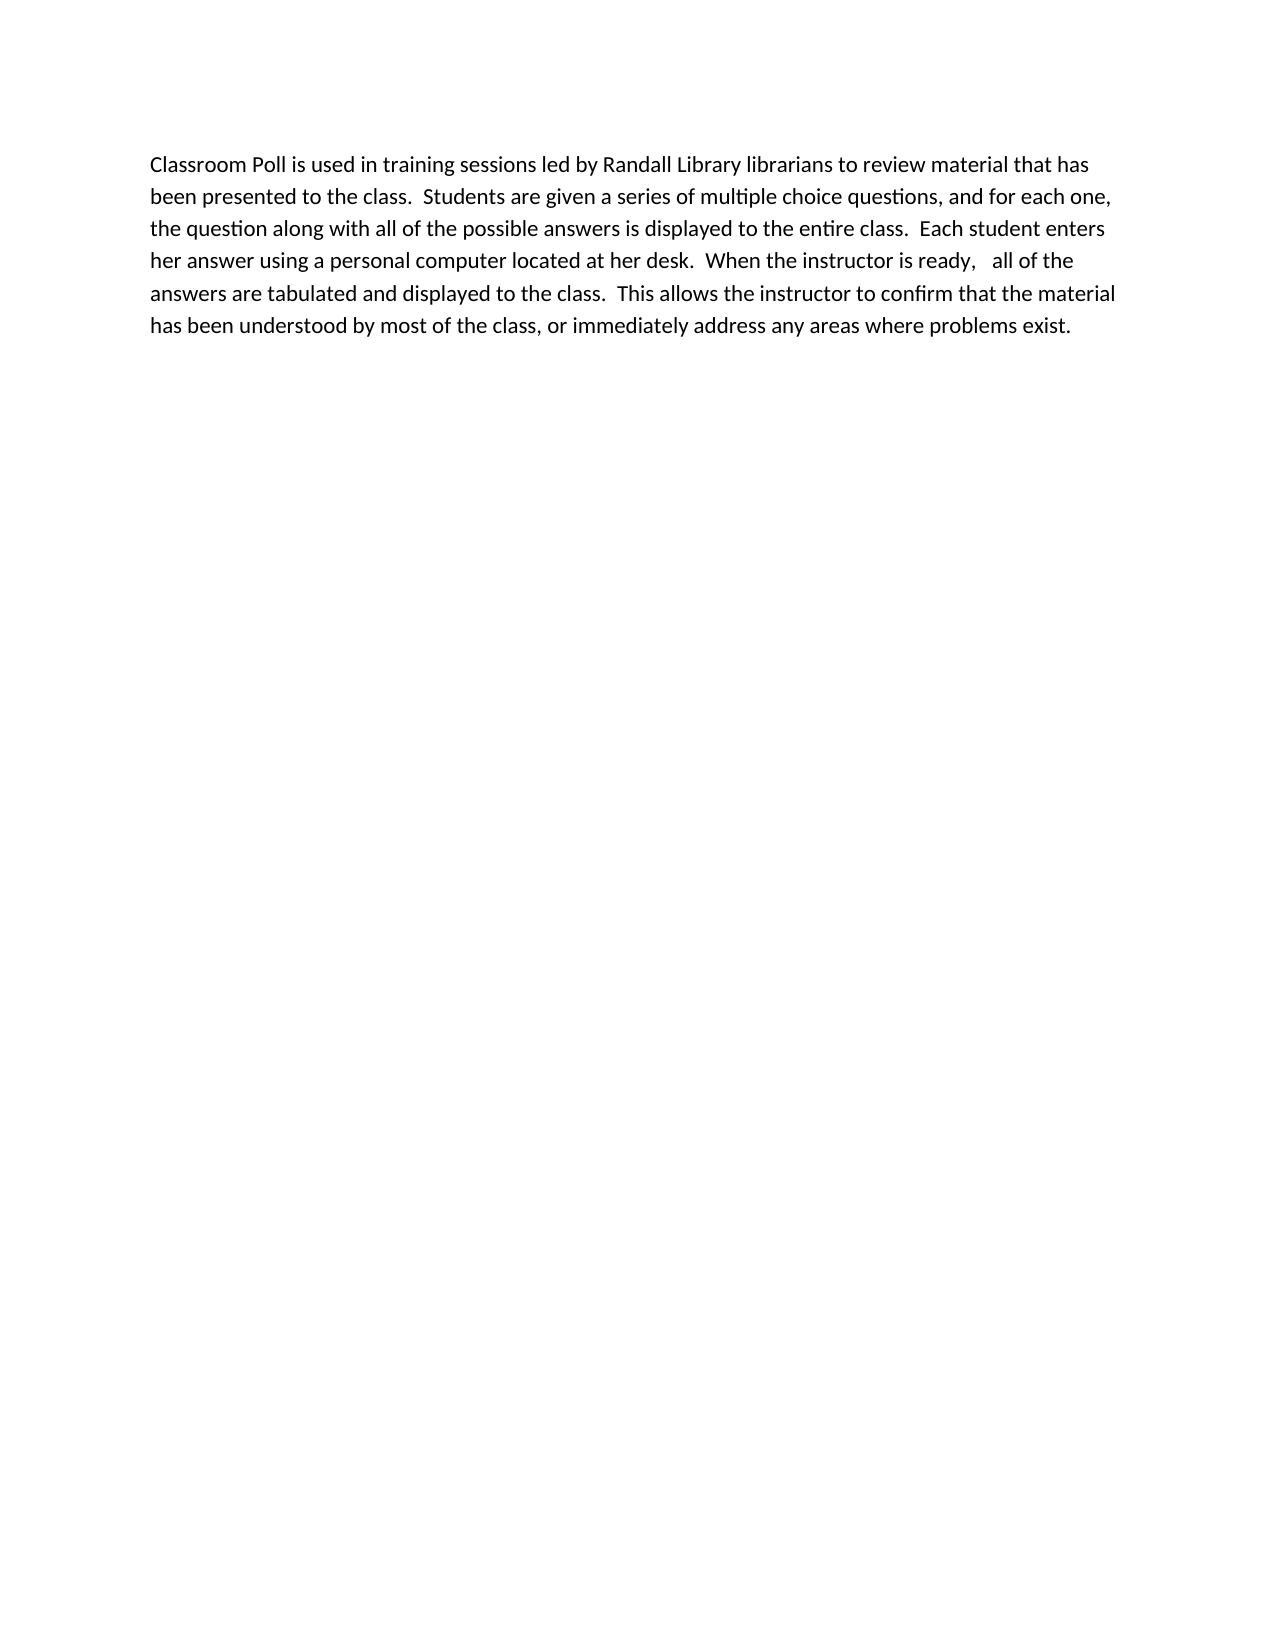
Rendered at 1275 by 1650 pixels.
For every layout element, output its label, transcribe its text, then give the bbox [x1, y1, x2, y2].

text Classroom Poll is used in training sessions led by Randall Library librarians to review material that has been presented to the class. Students are given a series of multiple choice questions, and for each one, the question along with all of the possible answers is displayed to the entire class. Each student enters her answer using a personal computer located at her desk. When the instructor is ready, all of the answers are tabulated and displayed to the class. This allows the instructor to confirm that the material has been understood by most of the class, or immediately address any areas where problems exist. [150, 150, 1125, 339]
